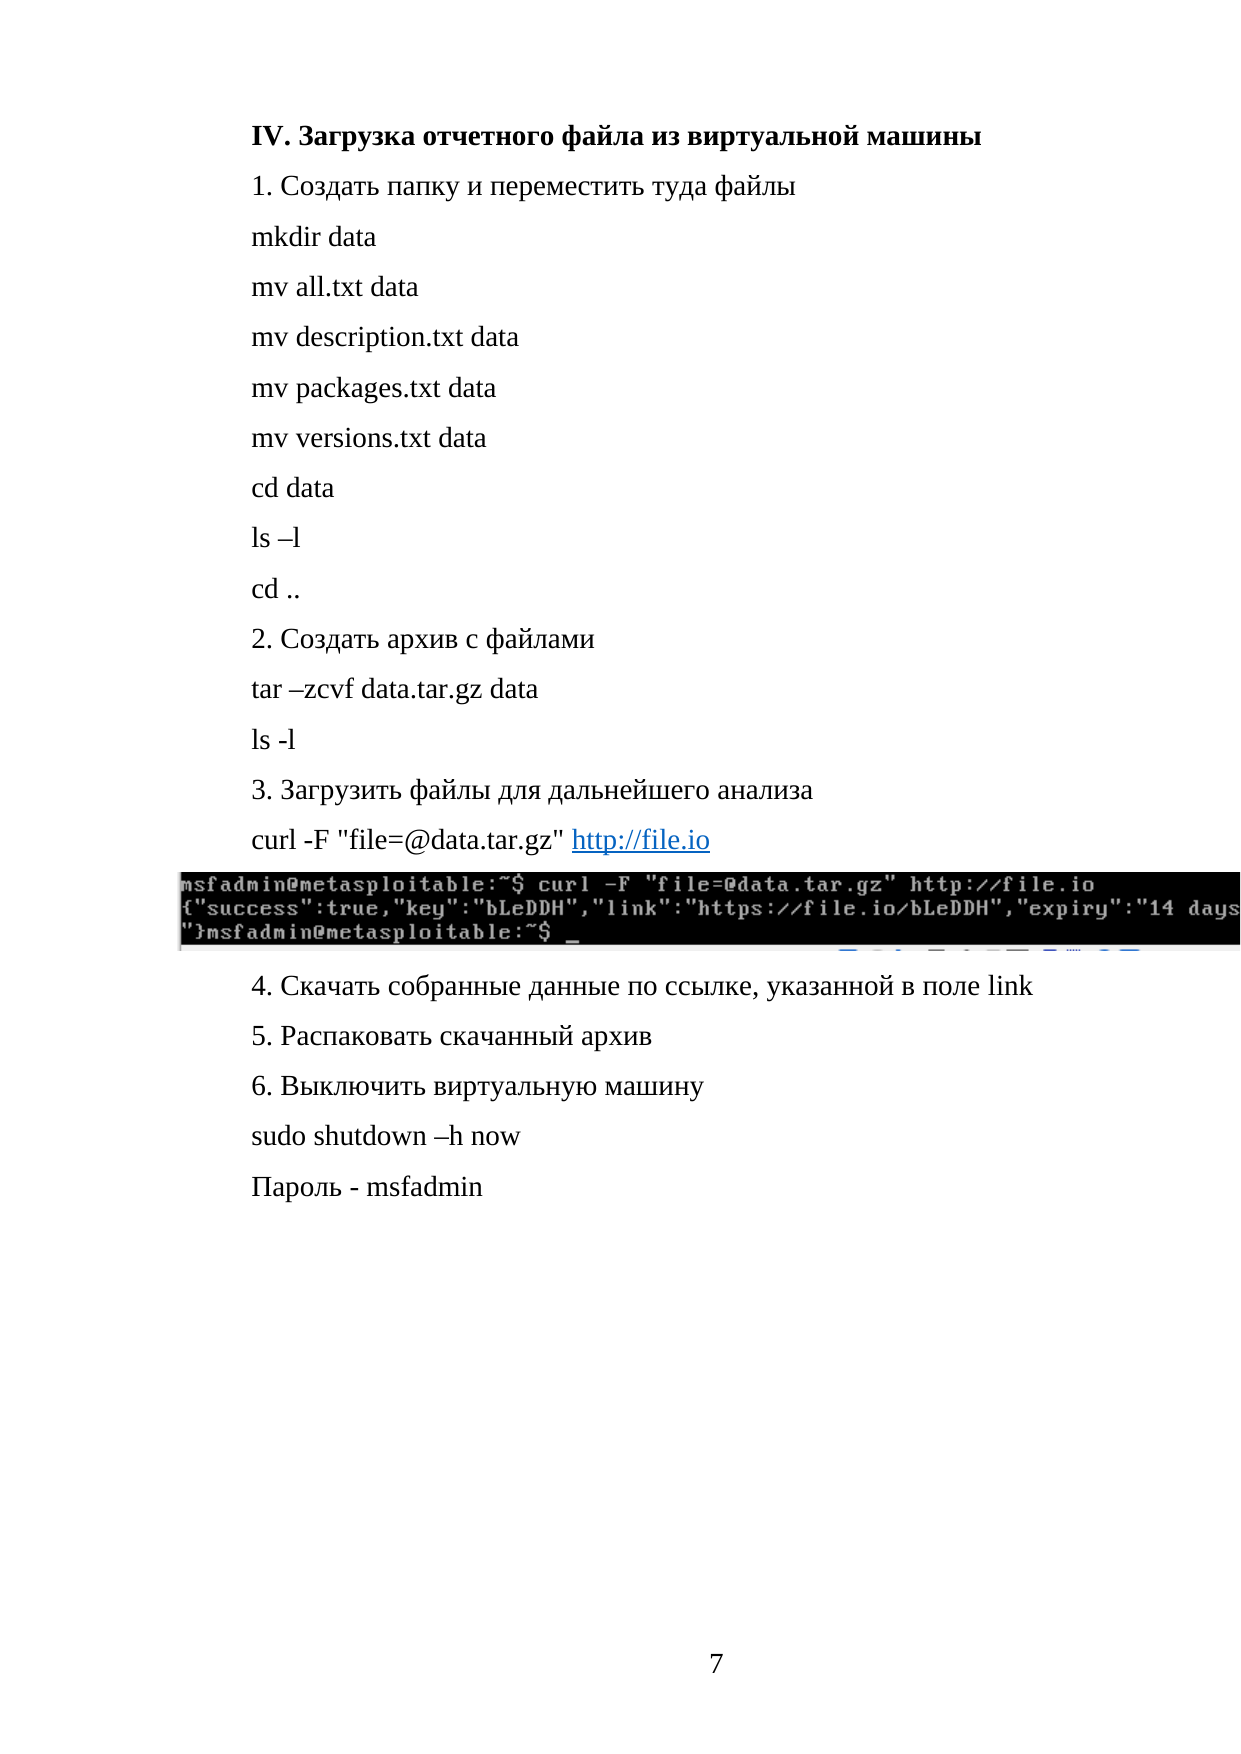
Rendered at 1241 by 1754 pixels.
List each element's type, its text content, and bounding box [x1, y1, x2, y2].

text mv all.txt data [177, 269, 1181, 303]
text mkdir data [177, 219, 1181, 252]
text mv versions.txt data [177, 420, 1181, 453]
text mv description.txt data [177, 319, 1181, 353]
picture [177, 872, 1241, 951]
text 1. Создать папку и переместить туда файлы [177, 168, 1181, 202]
text curl -F "file=@data.tar.gz" http://file.io [177, 822, 1181, 856]
text cd .. [177, 571, 1181, 604]
text 5. Распаковать скачанный архив [177, 1018, 1181, 1051]
text sudo shutdown –h now [177, 1118, 1181, 1152]
text 6. Выключить виртуальную машину [177, 1068, 1181, 1102]
text tar –zcvf data.tar.gz data [177, 672, 1181, 705]
text cd data [177, 470, 1181, 504]
text Пароль - msfadmin [177, 1169, 1181, 1202]
text ls -l [177, 722, 1181, 755]
text 3. Загрузить файлы для дальнейшего анализа [177, 772, 1181, 806]
text 2. Создать архив с файлами [177, 621, 1181, 655]
text ls –l [177, 521, 1181, 554]
text mv packages.txt data [177, 370, 1181, 403]
text IV. Загрузка отчетного файла из виртуальной машины [177, 118, 1181, 152]
text 4. Скачать собранные данные по ссылке, указанной в поле link [177, 968, 1181, 1001]
